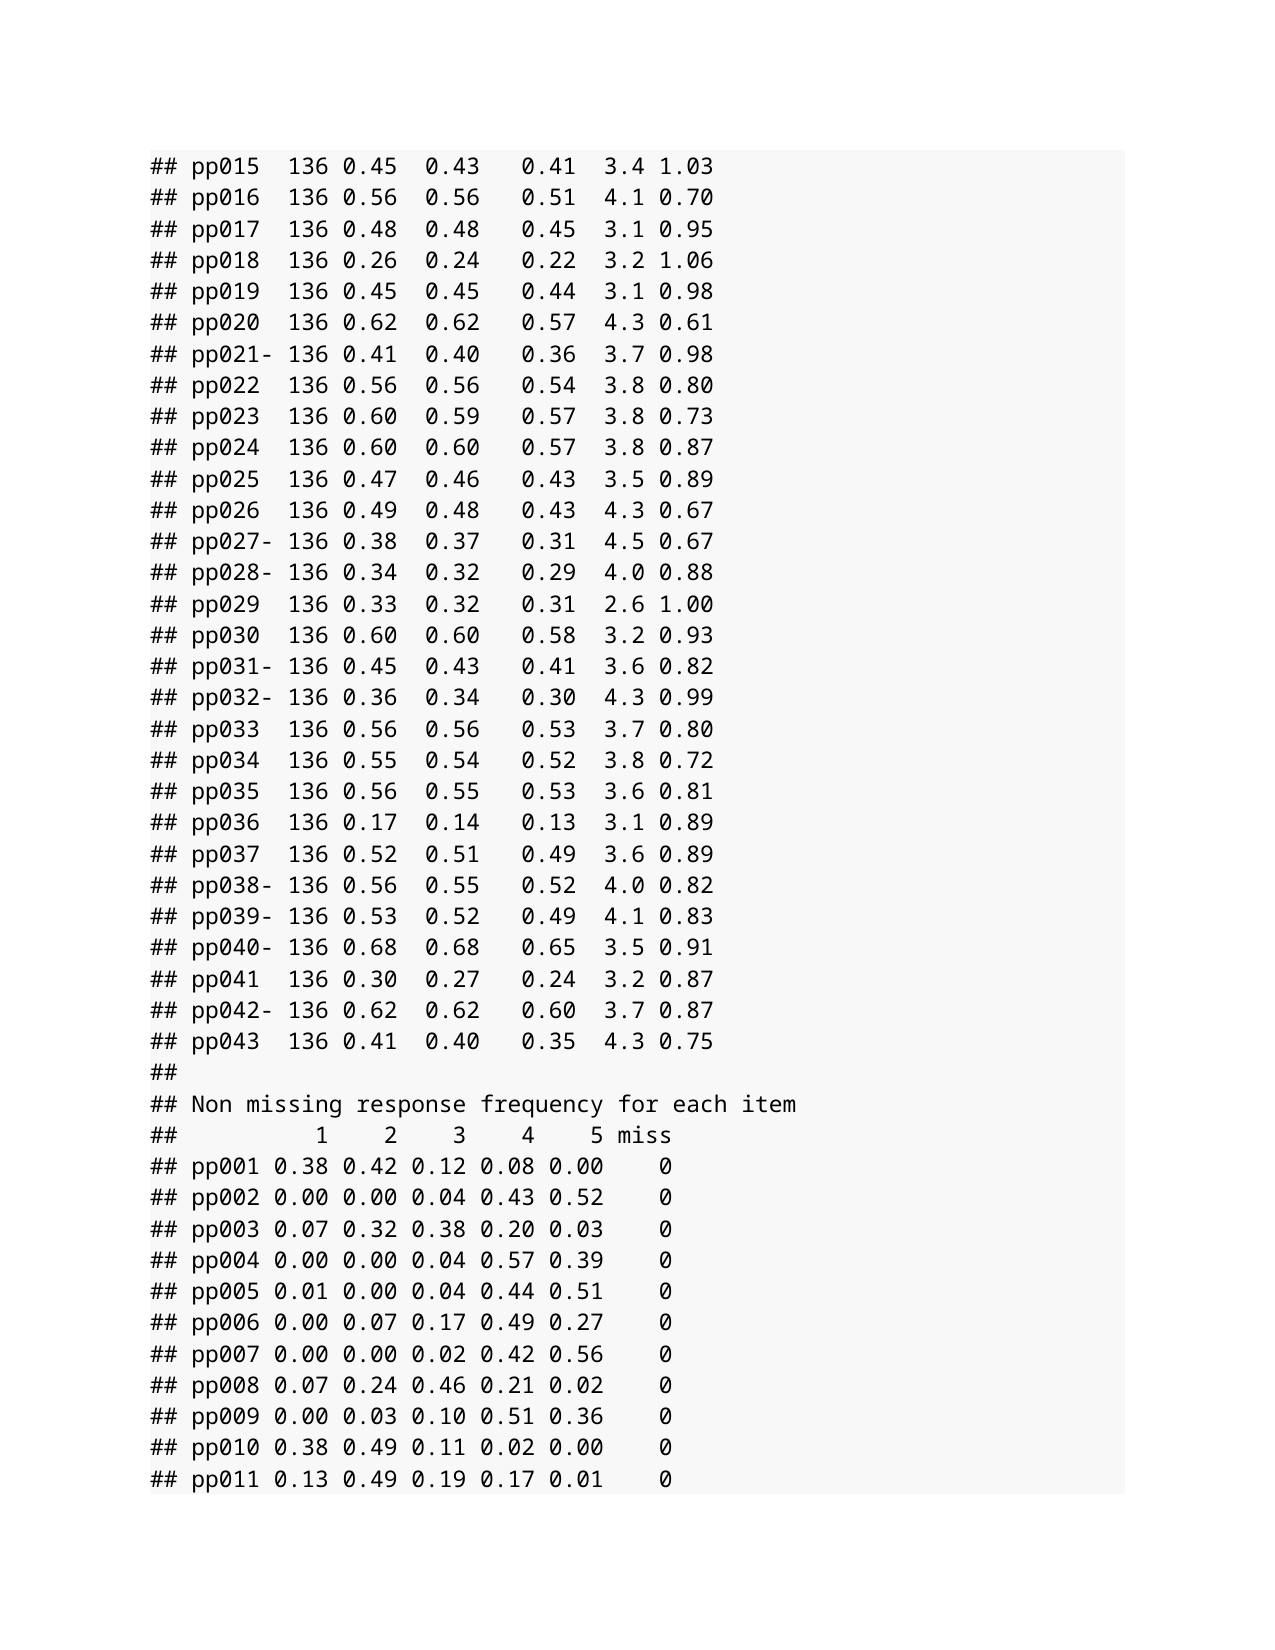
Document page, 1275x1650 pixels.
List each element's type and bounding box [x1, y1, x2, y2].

text [150, 150, 1125, 1494]
